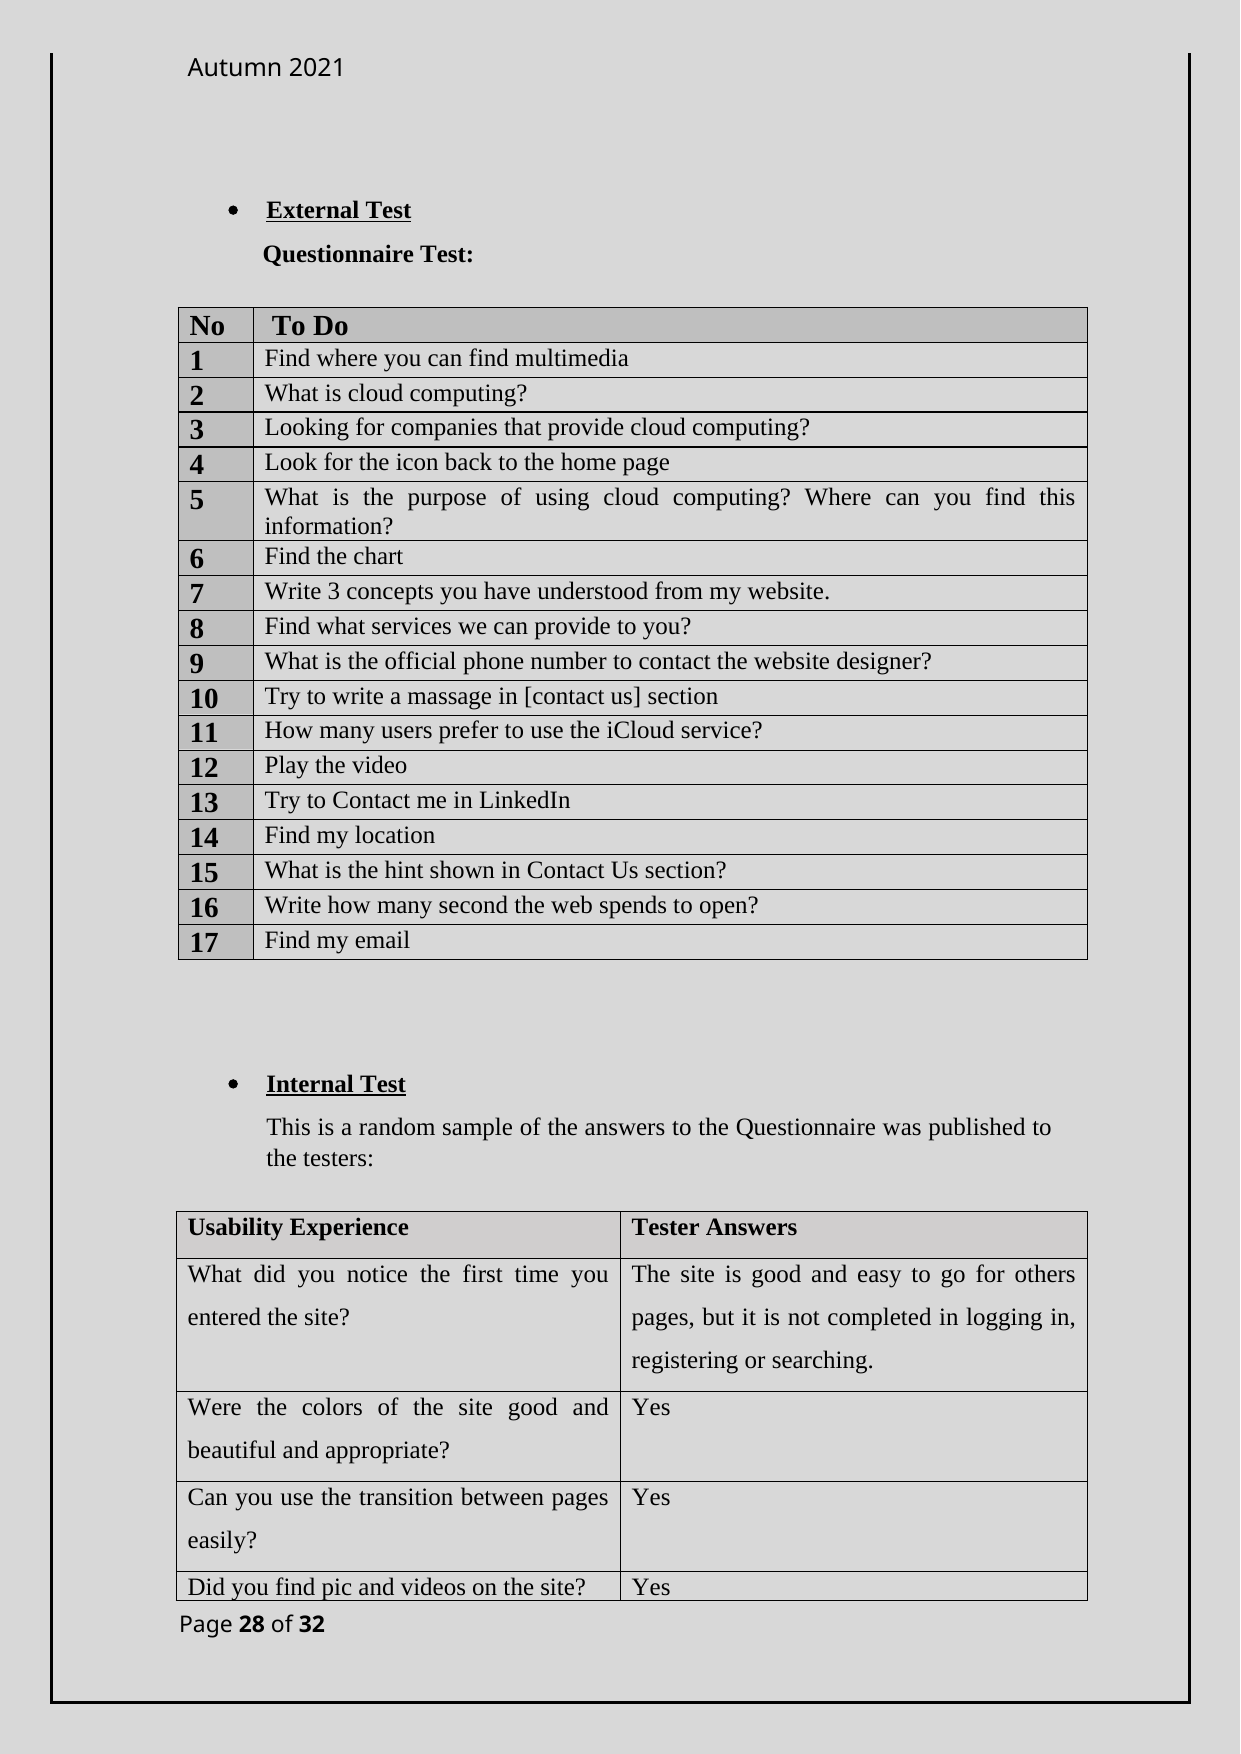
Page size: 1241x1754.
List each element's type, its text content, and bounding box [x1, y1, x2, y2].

list Internal Test [229, 1069, 1053, 1098]
table_cell Did you find pic and videos on the site? [177, 1572, 620, 1600]
table_cell 14 [179, 820, 253, 854]
table_cell 1 [179, 343, 253, 377]
table_cell Yes [621, 1572, 1087, 1600]
table_cell 9 [179, 646, 253, 680]
table_cell Find what services we can provide to you? [254, 611, 1087, 645]
table_cell Find my location [254, 820, 1087, 854]
table_header Tester Answers [621, 1212, 1087, 1258]
table_cell Find the chart [254, 541, 1087, 575]
table_header No [179, 308, 253, 342]
table_cell Write 3 concepts you have understood from my website. [254, 576, 1087, 610]
list This is a random sample of the answers to the Questionnaire was published to the testers: [266, 1112, 1053, 1172]
table_cell 17 [179, 925, 253, 959]
list External Test [229, 196, 1053, 224]
table_cell How many users prefer to use the iCloud service? [254, 716, 1087, 749]
table_cell 6 [179, 541, 253, 575]
table_cell What is the hint shown in Contact Us section? [254, 855, 1087, 889]
table_cell Play the video [254, 751, 1087, 784]
table_header To Do [254, 308, 1087, 342]
table_cell What is the official phone number to contact the website designer? [254, 646, 1087, 680]
table_cell Looking for companies that provide cloud computing? [254, 413, 1087, 446]
table_cell What is the purpose of using cloud computing? Where can you find this information? [254, 482, 1087, 540]
table_cell 8 [179, 611, 253, 645]
table_cell Write how many second the web spends to open? [254, 890, 1087, 924]
table_cell 7 [179, 576, 253, 610]
table_cell Find where you can find multimedia [254, 343, 1087, 377]
table_cell 12 [179, 751, 253, 784]
table_cell Try to write a massage in [contact us] section [254, 681, 1087, 714]
table_cell 11 [179, 716, 253, 749]
table_cell What did you notice the first time you entered the site? [177, 1259, 620, 1391]
table_cell 15 [179, 855, 253, 889]
table_cell 3 [179, 413, 253, 446]
table_cell 5 [179, 482, 253, 540]
table_cell Yes [621, 1392, 1087, 1481]
table_cell 10 [179, 681, 253, 714]
table_cell Find my email [254, 925, 1087, 959]
table_cell 4 [179, 448, 253, 481]
table_cell What is cloud computing? [254, 378, 1087, 411]
table_header Usability Experience [177, 1212, 620, 1258]
table_cell 2 [179, 378, 253, 411]
table_cell The site is good and easy to go for others pages, but it is not completed in logging in, registering or searching. [621, 1259, 1087, 1391]
table_cell Try to Contact me in LinkedIn [254, 785, 1087, 819]
table_cell 13 [179, 785, 253, 819]
table_cell Yes [621, 1482, 1087, 1571]
table_cell 16 [179, 890, 253, 924]
text Questionnaire Test: [187, 239, 1053, 268]
table_cell Can you use the transition between pages easily? [177, 1482, 620, 1571]
table_cell Were the colors of the site good and beautiful and appropriate? [177, 1392, 620, 1481]
table_cell Look for the icon back to the home page [254, 448, 1087, 481]
